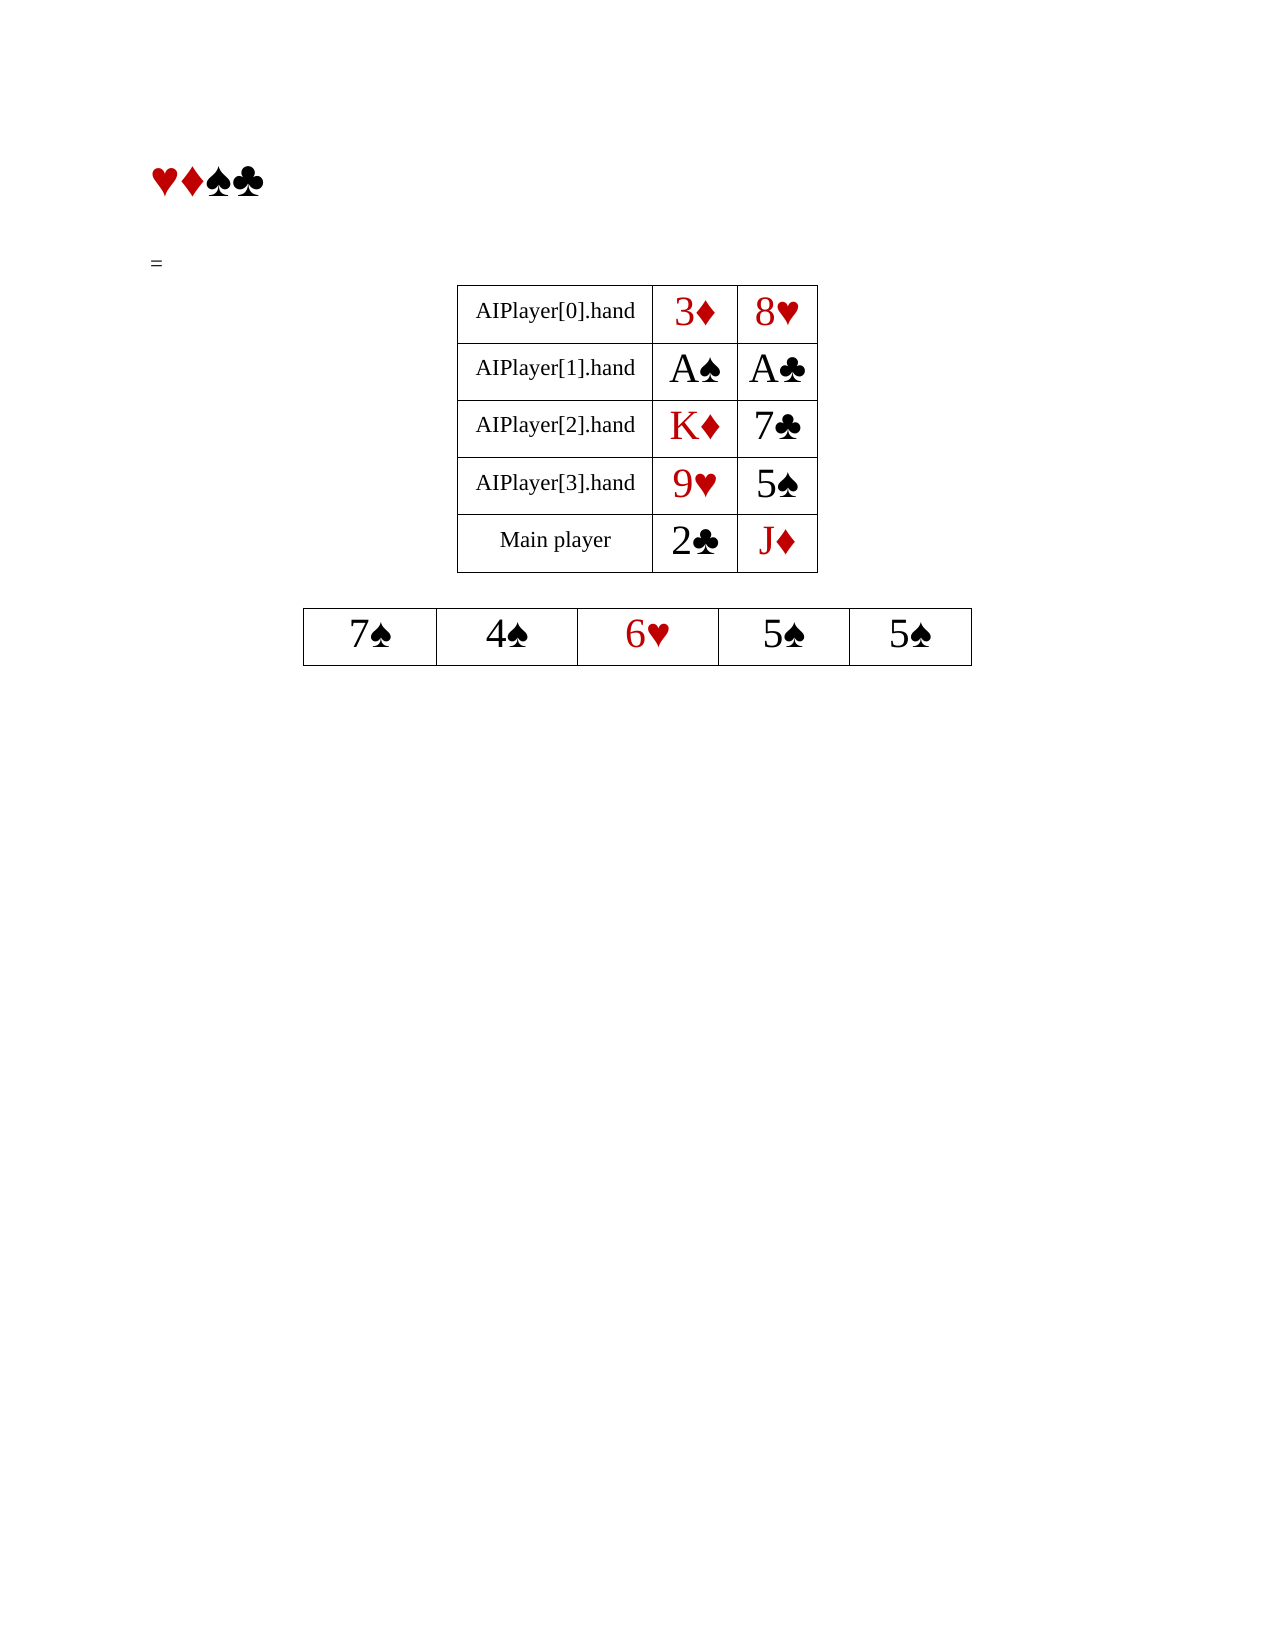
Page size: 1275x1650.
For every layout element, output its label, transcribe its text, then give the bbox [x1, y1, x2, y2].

table_cell Main player [458, 515, 652, 572]
table_header 5♠ [850, 609, 971, 665]
table_header 5♠ [719, 609, 849, 665]
text ♥♦♠♣ [150, 150, 1125, 207]
table_cell AIPlayer[1].hand [458, 344, 652, 400]
table_cell A♣ [738, 344, 817, 400]
table_cell 7♣ [738, 401, 817, 457]
table_header 6♥ [578, 609, 718, 665]
table_cell AIPlayer[2].hand [458, 401, 652, 457]
text = [150, 251, 1125, 277]
table_header 7♠ [304, 609, 436, 665]
table_cell K♦ [653, 401, 737, 457]
table_header 8♥ [738, 286, 817, 342]
table_cell A♠ [653, 344, 737, 400]
table_header 4♠ [437, 609, 577, 665]
table_header 3♦ [653, 286, 737, 342]
table_cell J♦ [738, 515, 817, 572]
table_cell 5♠ [738, 458, 817, 514]
table_cell 9♥ [653, 458, 737, 514]
table_cell AIPlayer[3].hand [458, 458, 652, 514]
table_cell 2♣ [653, 515, 737, 572]
table_header AIPlayer[0].hand [458, 286, 652, 342]
